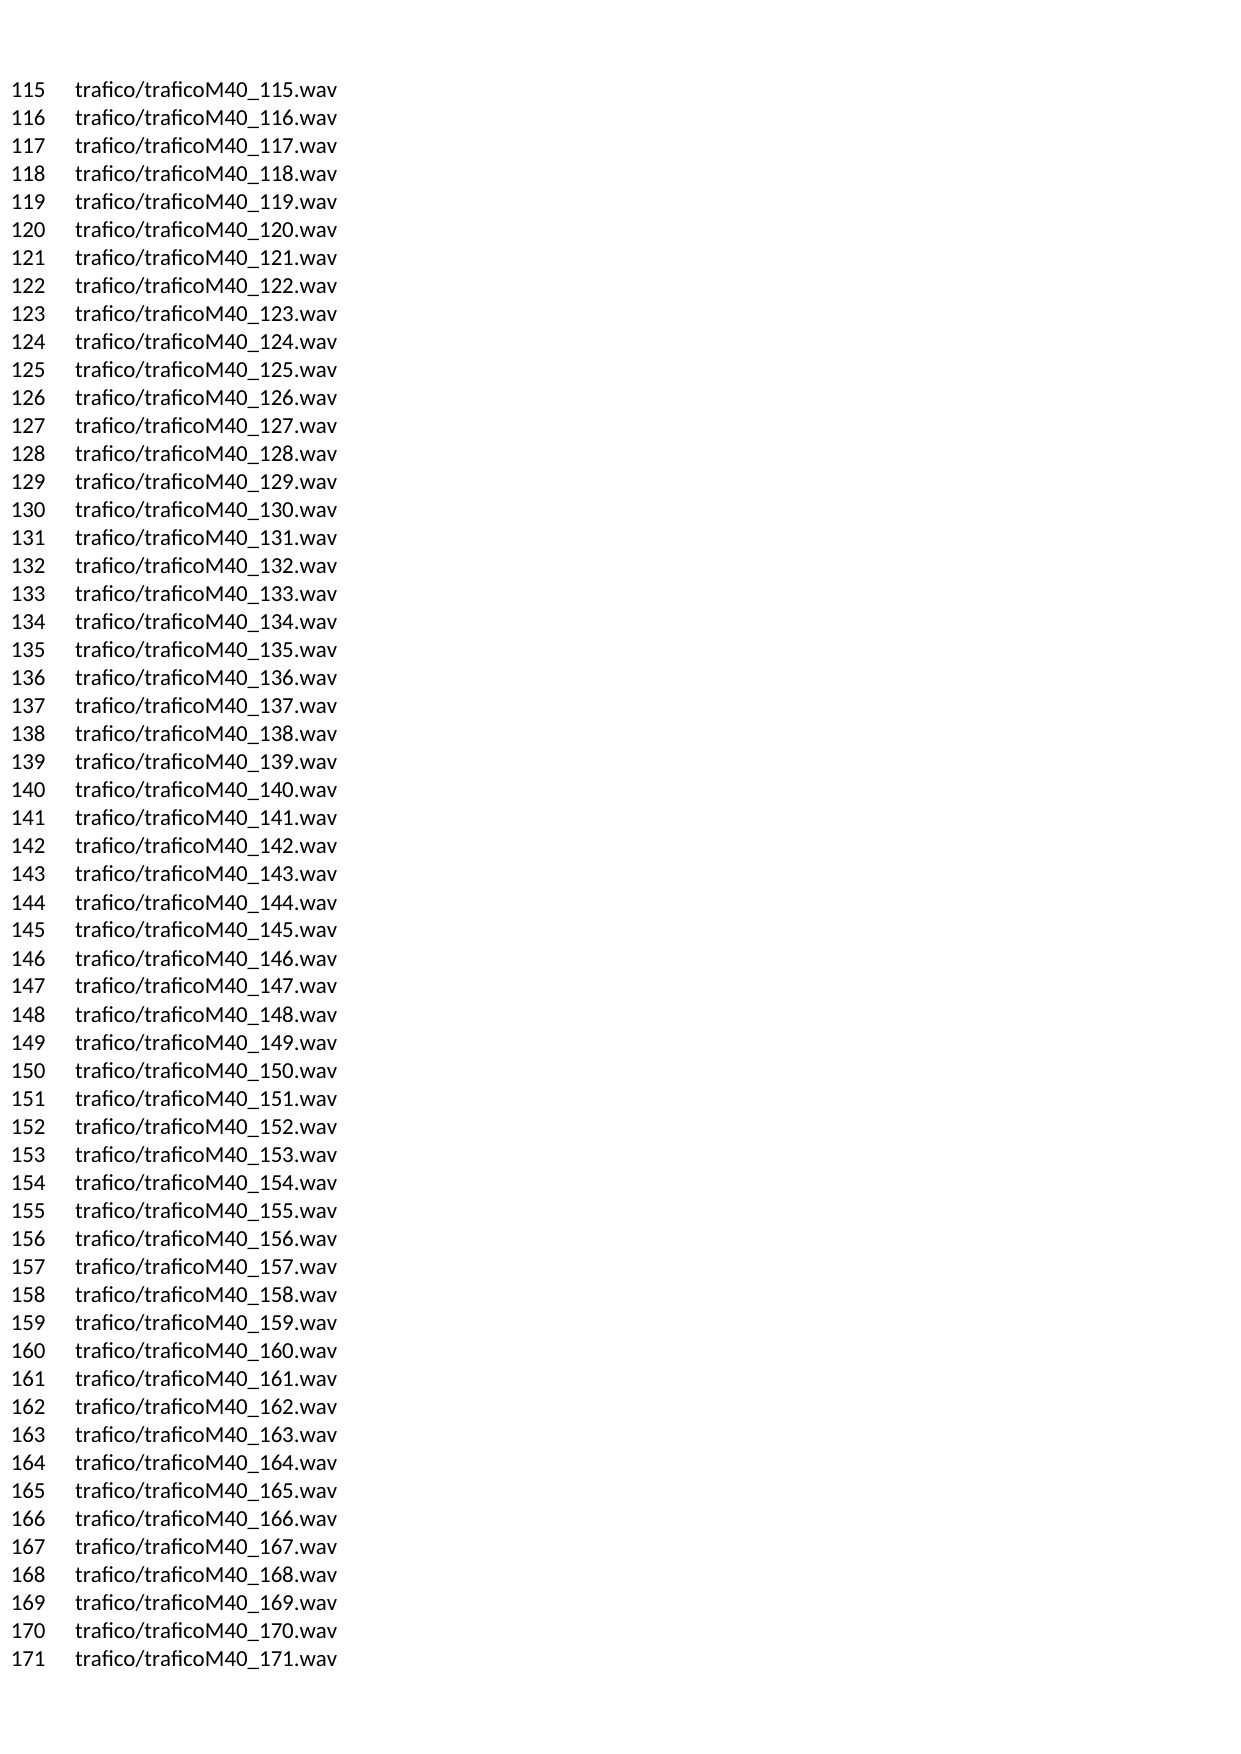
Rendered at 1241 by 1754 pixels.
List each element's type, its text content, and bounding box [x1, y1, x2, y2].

text trafico/traficoM40_145.wav [75, 916, 1165, 944]
text trafico/traficoM40_139.wav [75, 747, 1165, 776]
text trafico/traficoM40_115.wav [75, 75, 1165, 103]
text trafico/traficoM40_131.wav [75, 523, 1165, 551]
text trafico/traficoM40_144.wav [75, 888, 1165, 916]
text trafico/traficoM40_129.wav [75, 467, 1165, 495]
text trafico/traficoM40_126.wav [75, 383, 1165, 411]
text trafico/traficoM40_135.wav [75, 635, 1165, 663]
text trafico/traficoM40_136.wav [75, 663, 1165, 691]
text trafico/traficoM40_125.wav [75, 355, 1165, 383]
text trafico/traficoM40_143.wav [75, 859, 1165, 888]
text trafico/traficoM40_132.wav [75, 551, 1165, 579]
text trafico/traficoM40_157.wav [75, 1252, 1165, 1280]
text trafico/traficoM40_123.wav [75, 299, 1165, 327]
text trafico/traficoM40_149.wav [75, 1028, 1165, 1056]
text trafico/traficoM40_120.wav [75, 215, 1165, 243]
text trafico/traficoM40_151.wav [75, 1084, 1165, 1112]
text trafico/traficoM40_128.wav [75, 439, 1165, 467]
text trafico/traficoM40_164.wav [75, 1448, 1165, 1476]
text trafico/traficoM40_122.wav [75, 271, 1165, 299]
text trafico/traficoM40_142.wav [75, 832, 1165, 859]
text trafico/traficoM40_152.wav [75, 1112, 1165, 1140]
text trafico/traficoM40_160.wav [75, 1336, 1165, 1364]
text trafico/traficoM40_147.wav [75, 972, 1165, 1000]
text trafico/traficoM40_171.wav [75, 1644, 1165, 1672]
text trafico/traficoM40_141.wav [75, 803, 1165, 832]
text trafico/traficoM40_121.wav [75, 243, 1165, 271]
text trafico/traficoM40_148.wav [75, 1000, 1165, 1028]
text trafico/traficoM40_154.wav [75, 1168, 1165, 1196]
text trafico/traficoM40_158.wav [75, 1280, 1165, 1308]
text trafico/traficoM40_156.wav [75, 1224, 1165, 1252]
text trafico/traficoM40_155.wav [75, 1196, 1165, 1224]
text trafico/traficoM40_161.wav [75, 1364, 1165, 1392]
text trafico/traficoM40_118.wav [75, 159, 1165, 187]
text trafico/traficoM40_153.wav [75, 1140, 1165, 1168]
text trafico/traficoM40_168.wav [75, 1560, 1165, 1588]
text trafico/traficoM40_170.wav [75, 1616, 1165, 1644]
text trafico/traficoM40_150.wav [75, 1056, 1165, 1084]
text trafico/traficoM40_166.wav [75, 1504, 1165, 1532]
text trafico/traficoM40_127.wav [75, 411, 1165, 439]
text trafico/traficoM40_138.wav [75, 719, 1165, 747]
text trafico/traficoM40_169.wav [75, 1588, 1165, 1616]
text trafico/traficoM40_134.wav [75, 607, 1165, 635]
text trafico/traficoM40_137.wav [75, 691, 1165, 719]
text trafico/traficoM40_159.wav [75, 1308, 1165, 1336]
text trafico/traficoM40_163.wav [75, 1420, 1165, 1448]
text trafico/traficoM40_165.wav [75, 1476, 1165, 1504]
text trafico/traficoM40_124.wav [75, 327, 1165, 355]
text trafico/traficoM40_117.wav [75, 131, 1165, 159]
text trafico/traficoM40_116.wav [75, 103, 1165, 131]
text trafico/traficoM40_140.wav [75, 776, 1165, 803]
text trafico/traficoM40_167.wav [75, 1532, 1165, 1560]
text trafico/traficoM40_146.wav [75, 944, 1165, 972]
text trafico/traficoM40_133.wav [75, 579, 1165, 607]
text trafico/traficoM40_130.wav [75, 495, 1165, 523]
text trafico/traficoM40_119.wav [75, 187, 1165, 215]
text trafico/traficoM40_162.wav [75, 1392, 1165, 1420]
